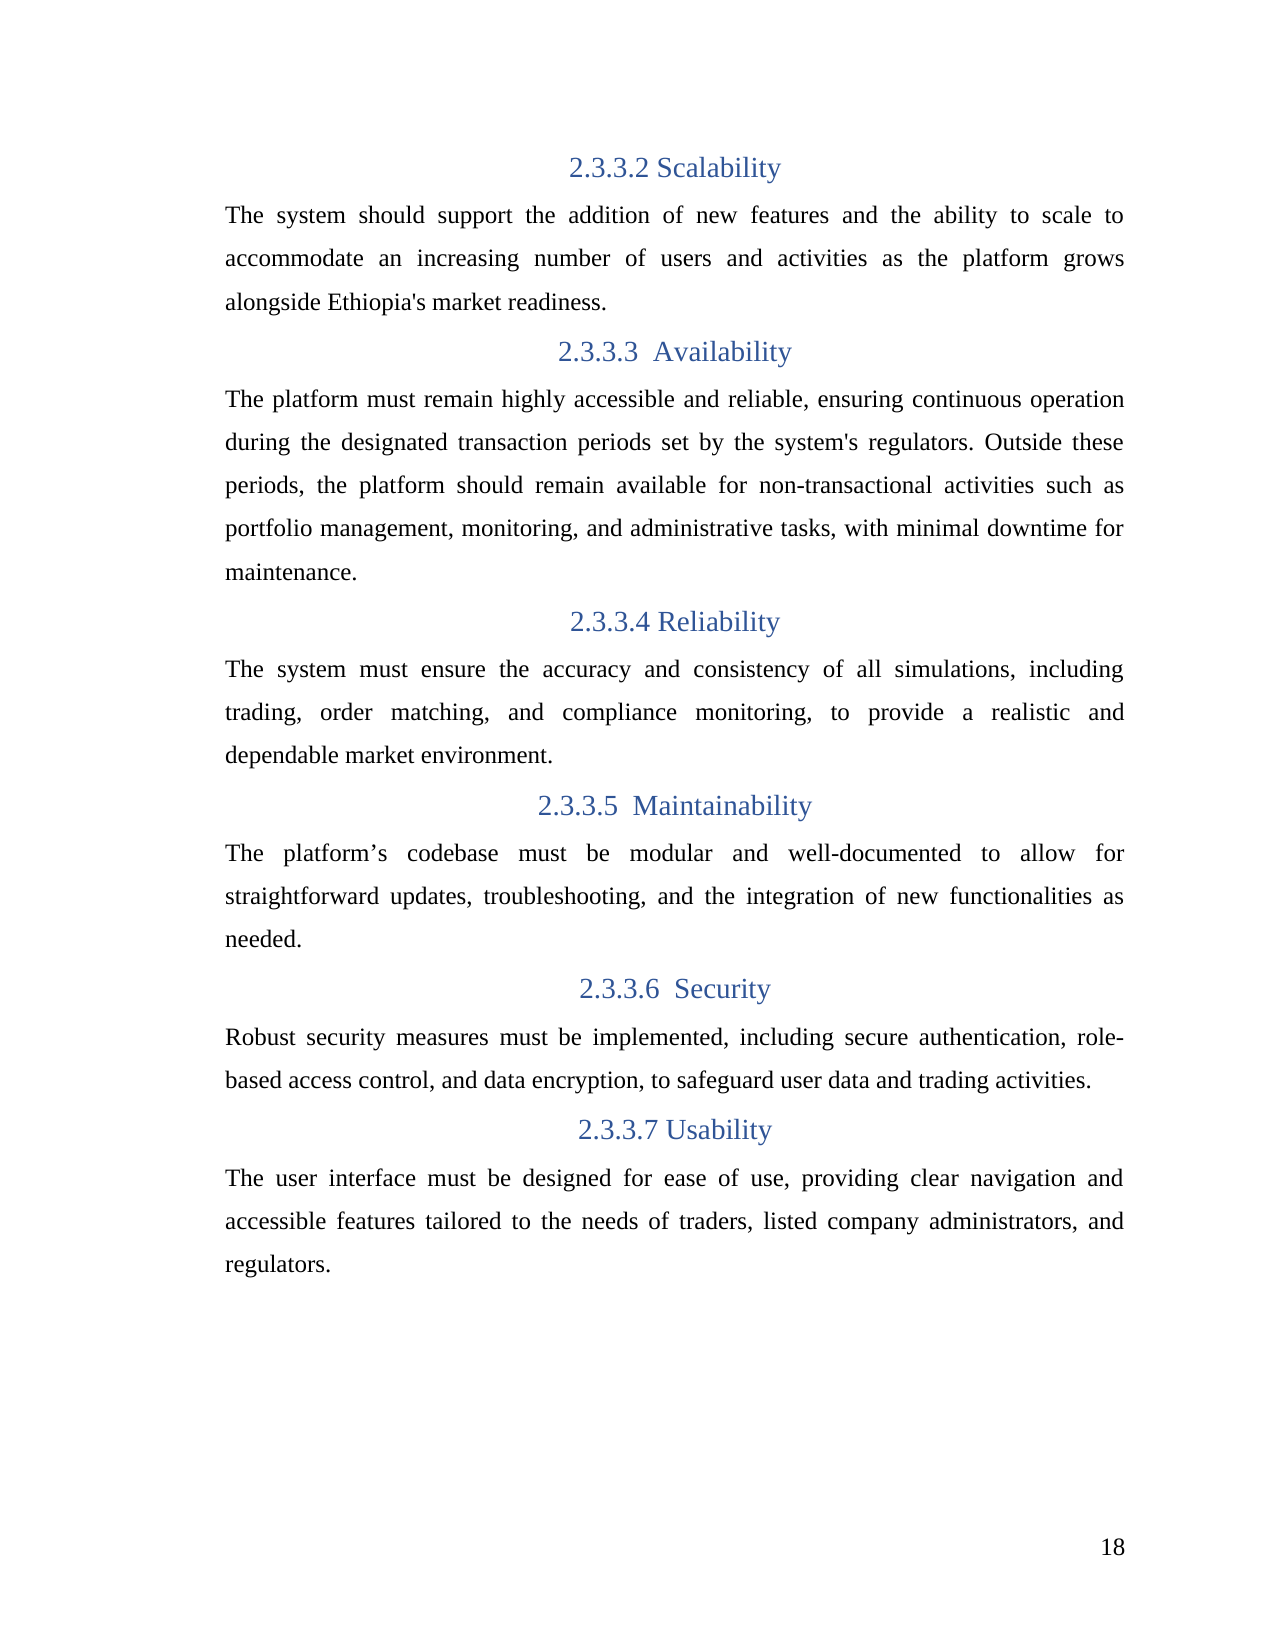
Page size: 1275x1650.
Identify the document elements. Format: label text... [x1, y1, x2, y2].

subtitle Usability [225, 1112, 1125, 1146]
text The system should support the addition of new features and the ability to scale to accommodate an increasing number of users and activities as the platform grows alongside Ethiopia's market readiness. [225, 200, 1125, 315]
subtitle Security [225, 972, 1125, 1005]
subtitle Maintainability [225, 788, 1125, 821]
text The platform’s codebase must be modular and well-documented to allow for straightforward updates, troubleshooting, and the integration of new functionalities as needed. [225, 838, 1125, 953]
subtitle Availability [225, 334, 1125, 367]
text The user interface must be designed for ease of use, providing clear navigation and accessible features tailored to the needs of traders, listed company administrators, and regulators. [225, 1163, 1125, 1278]
subtitle Reliability [225, 604, 1125, 637]
text Robust security measures must be implemented, including secure authentication, role-based access control, and data encryption, to safeguard user data and trading activities. [225, 1022, 1125, 1094]
subtitle Scalability [225, 150, 1125, 183]
text The system must ensure the accuracy and consistency of all simulations, including trading, order matching, and compliance monitoring, to provide a realistic and dependable market environment. [225, 654, 1125, 769]
text The platform must remain highly accessible and reliable, ensuring continuous operation during the designated transaction periods set by the system's regulators. Outside these periods, the platform should remain available for non-transactional activities such as portfolio management, monitoring, and administrative tasks, with minimal downtime for maintenance. [225, 384, 1125, 585]
